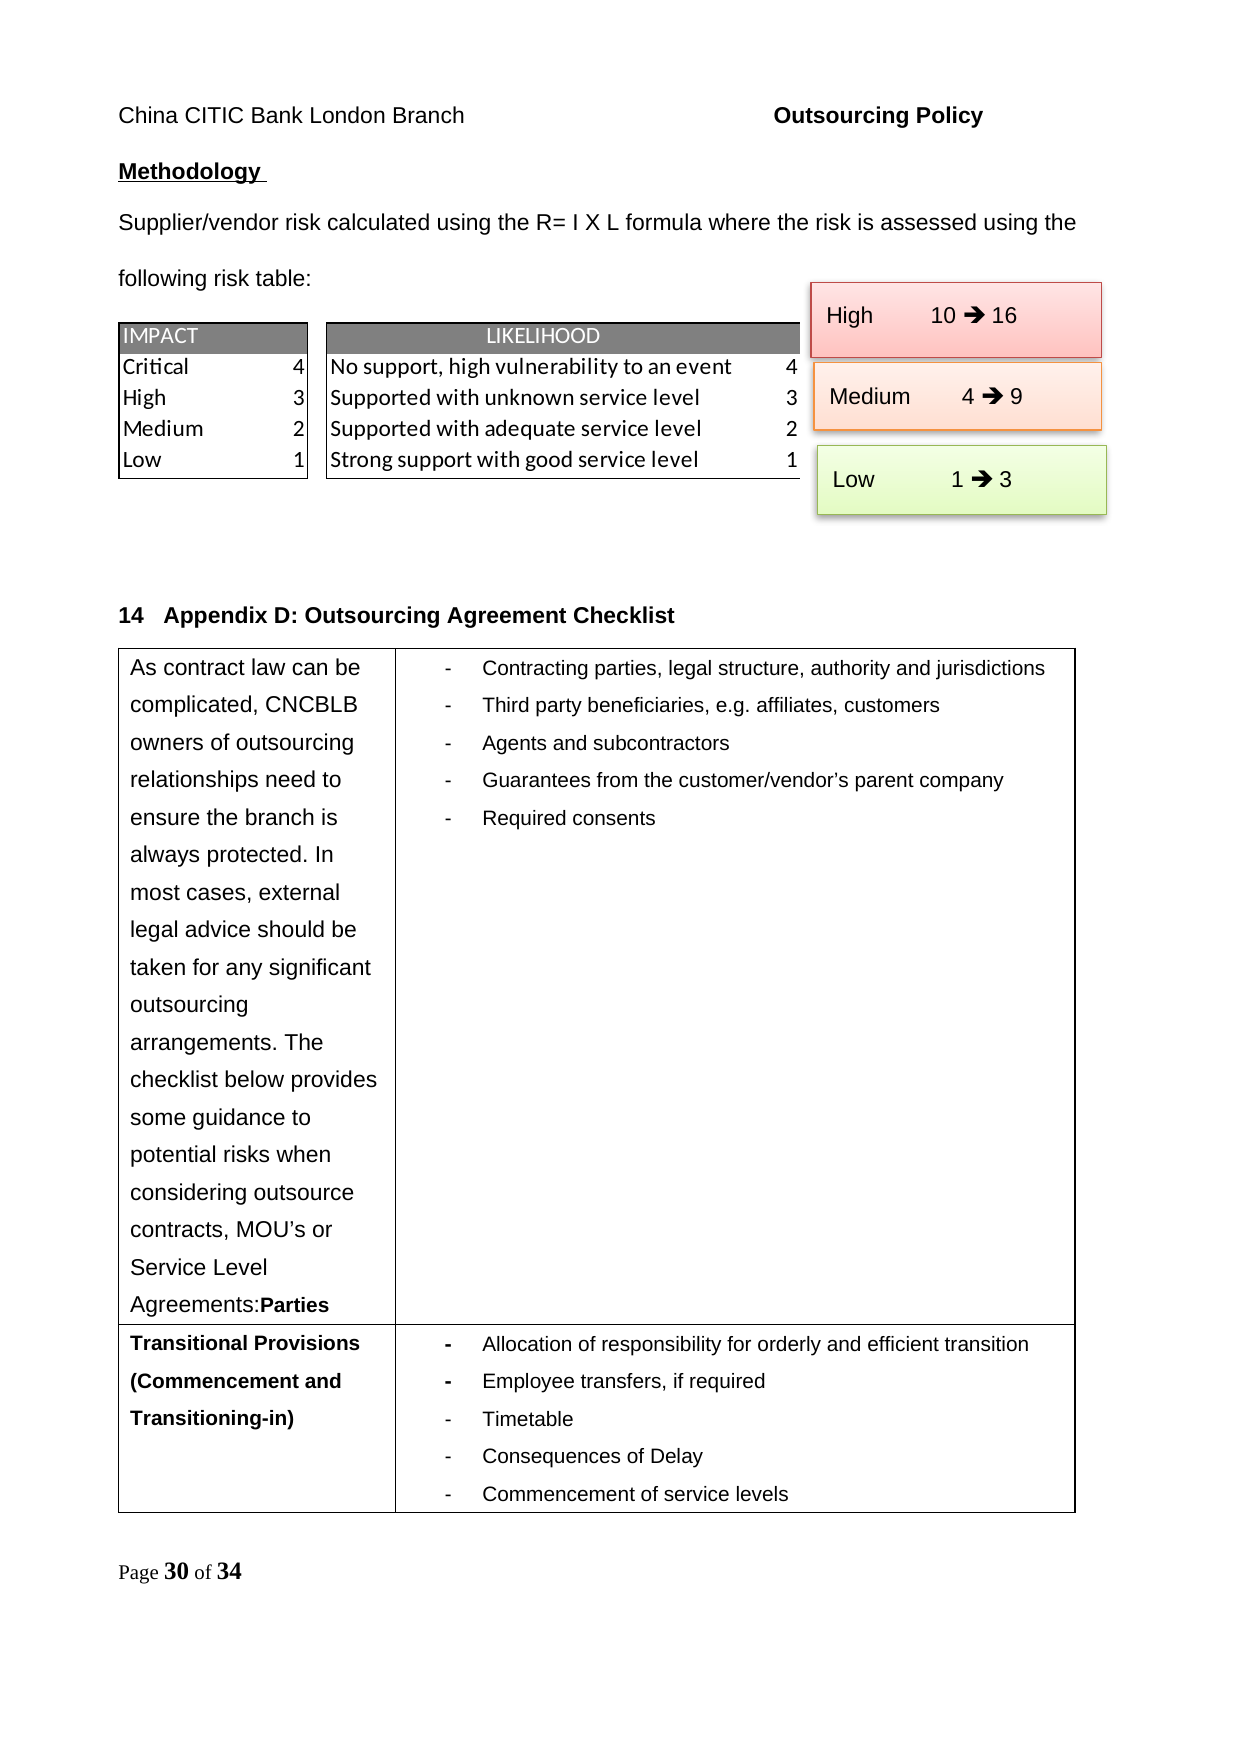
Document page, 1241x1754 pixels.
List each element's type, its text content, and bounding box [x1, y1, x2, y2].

table_header As contract law can be complicated, CNCBLB owners of outsourcing relationships need to ensure the branch is always protected. In most cases, external legal advice should be taken for any significant outsourcing arrangements. The checklist below provides some guidance to potential risks when considering outsource contracts, MOU’s or Service Level Agreements:Parties [119, 649, 395, 1323]
text Methodology [118, 152, 1122, 190]
subtitle Appendix D: Outsourcing Agreement Checklist [118, 597, 1122, 634]
table_cell Allocation of responsibility for orderly and efficient transition Employee transfers, if required Timetable Consequences of Delay Commencement of service levels [396, 1325, 1074, 1512]
table_cell Transitional Provisions (Commencement and Transitioning-in) [119, 1325, 395, 1512]
table_header Contracting parties, legal structure, authority and jurisdictions Third party beneficiaries, e.g. affiliates, customers Agents and subcontractors Guarantees from the customer/vendor’s parent company Required consents [396, 649, 1074, 1323]
text Supplier/vendor risk calculated using the R= I X L formula where the risk is assessed using the following risk table: [118, 203, 1122, 297]
